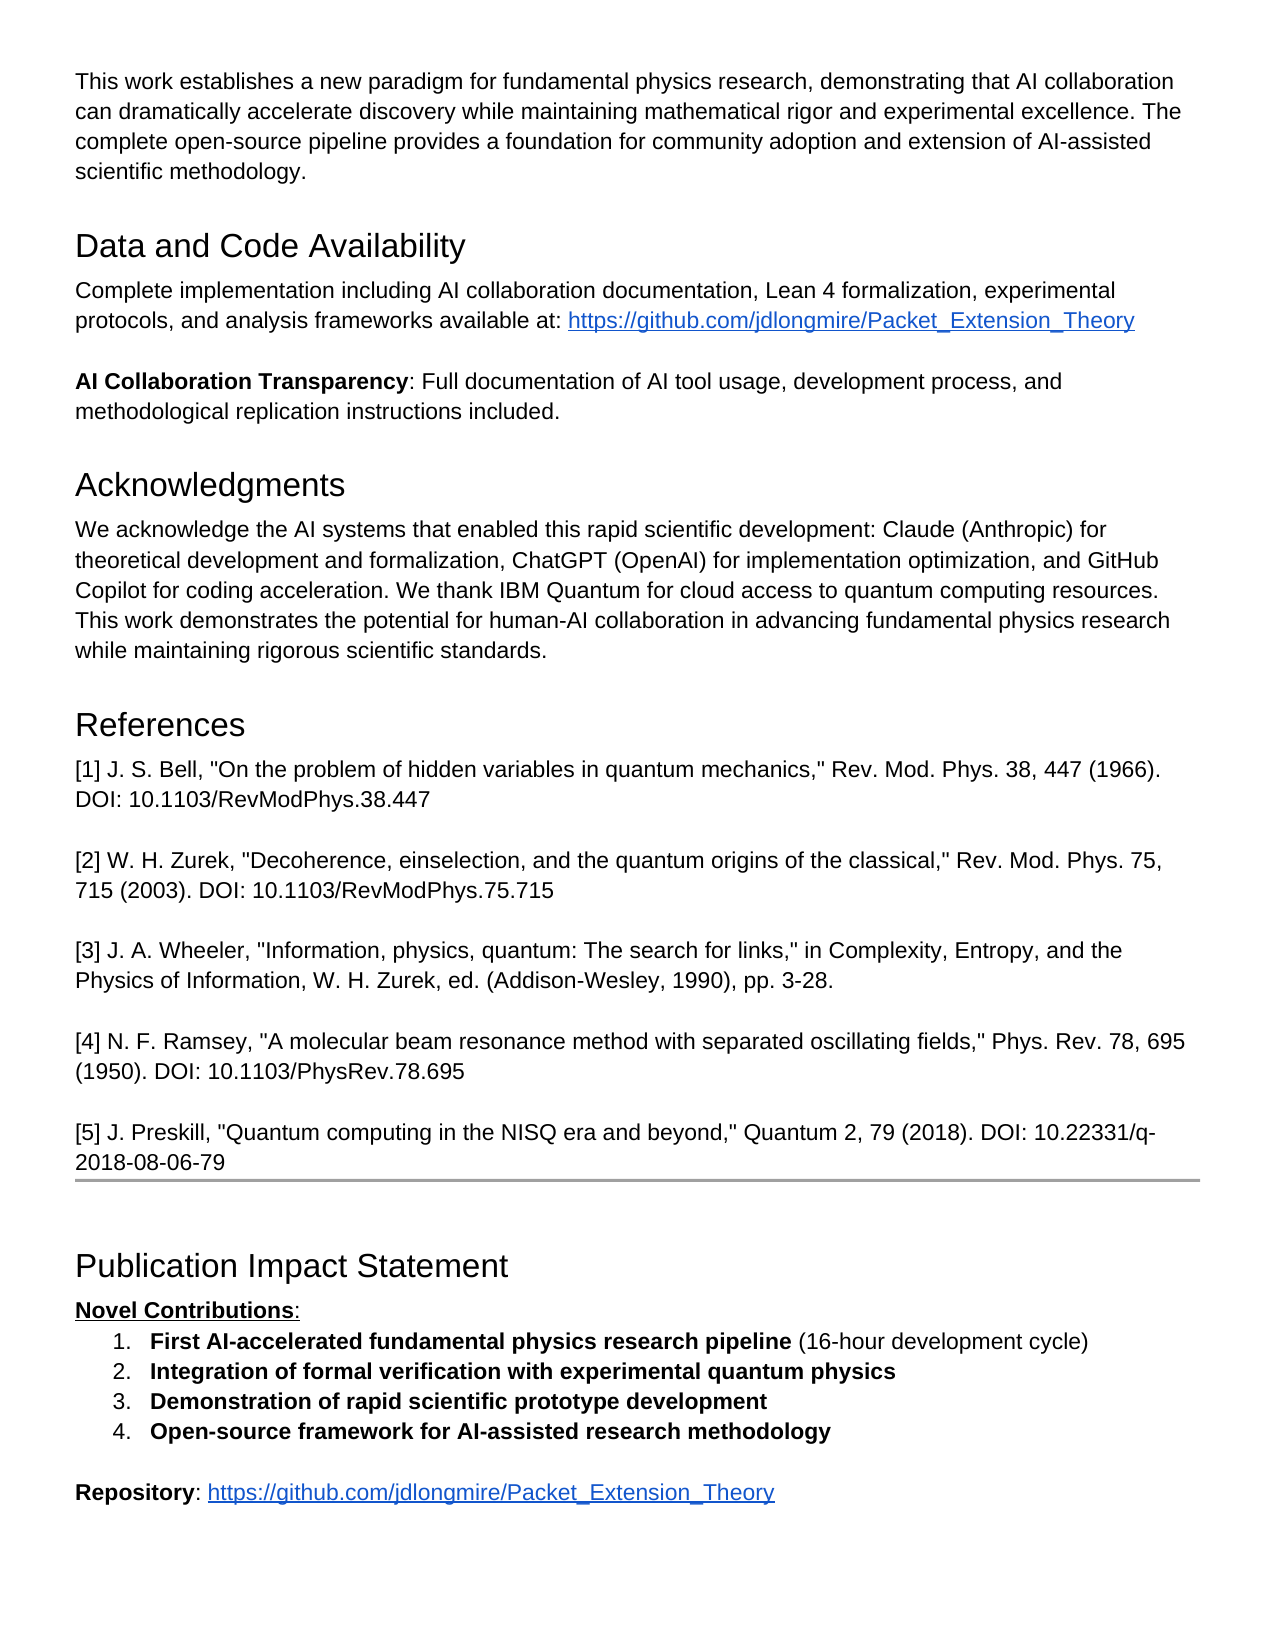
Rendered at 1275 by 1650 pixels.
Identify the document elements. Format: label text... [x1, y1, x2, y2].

list Open-source framework for AI-assisted research methodology [112, 1418, 1200, 1445]
text [3] J. A. Wheeler, "Information, physics, quantum: The search for links," in Complexity, Entropy, and the Physics of Information, W. H. Zurek, ed. (Addison-Wesley, 1990), pp. 3-28. [75, 937, 1200, 994]
text Complete implementation including AI collaboration documentation, Lean 4 formalization, experimental protocols, and analysis frameworks available at: https://github.com/jdlongmire/Packet_Extension_Theory [75, 277, 1200, 333]
text [5] J. Preskill, "Quantum computing in the NISQ era and beyond," Quantum 2, 79 (2018). DOI: 10.22331/q-2018-08-06-79 [75, 1118, 1200, 1175]
subtitle Publication Impact Statement [75, 1247, 1200, 1285]
text [2] W. H. Zurek, "Decoherence, einselection, and the quantum origins of the classical," Rev. Mod. Phys. 75, 715 (2003). DOI: 10.1103/RevModPhys.75.715 [75, 847, 1200, 903]
text AI Collaboration Transparency: Full documentation of AI tool usage, development process, and methodological replication instructions included. [75, 368, 1200, 424]
subtitle References [75, 705, 1200, 743]
text [1] J. S. Bell, "On the problem of hidden variables in quantum mechanics," Rev. Mod. Phys. 38, 447 (1966). DOI: 10.1103/RevModPhys.38.447 [75, 756, 1200, 812]
text This work establishes a new paradigm for fundamental physics research, demonstrating that AI collaboration can dramatically accelerate discovery while maintaining mathematical rigor and experimental excellence. The complete open-source pipeline provides a foundation for community adoption and extension of AI-assisted scientific methodology. [75, 68, 1200, 185]
list Demonstration of rapid scientific prototype development [112, 1388, 1200, 1414]
text We acknowledge the AI systems that enabled this rapid scientific development: Claude (Anthropic) for theoretical development and formalization, ChatGPT (OpenAI) for implementation optimization, and GitHub Copilot for coding acceleration. We thank IBM Quantum for cloud access to quantum computing resources. This work demonstrates the potential for human-AI collaboration in advancing fundamental physics research while maintaining rigorous scientific standards. [75, 516, 1200, 664]
subtitle Acknowledgments [75, 466, 1200, 504]
list First AI-accelerated fundamental physics research pipeline (16-hour development cycle) [112, 1328, 1200, 1354]
text [4] N. F. Ramsey, "A molecular beam resonance method with separated oscillating fields," Phys. Rev. 78, 695 (1950). DOI: 10.1103/PhysRev.78.695 [75, 1028, 1200, 1084]
text Novel Contributions: [75, 1297, 1200, 1324]
list Integration of formal verification with experimental quantum physics [112, 1358, 1200, 1384]
text Repository: https://github.com/jdlongmire/Packet_Extension_Theory [75, 1479, 1200, 1505]
subtitle Data and Code Availability [75, 226, 1200, 264]
